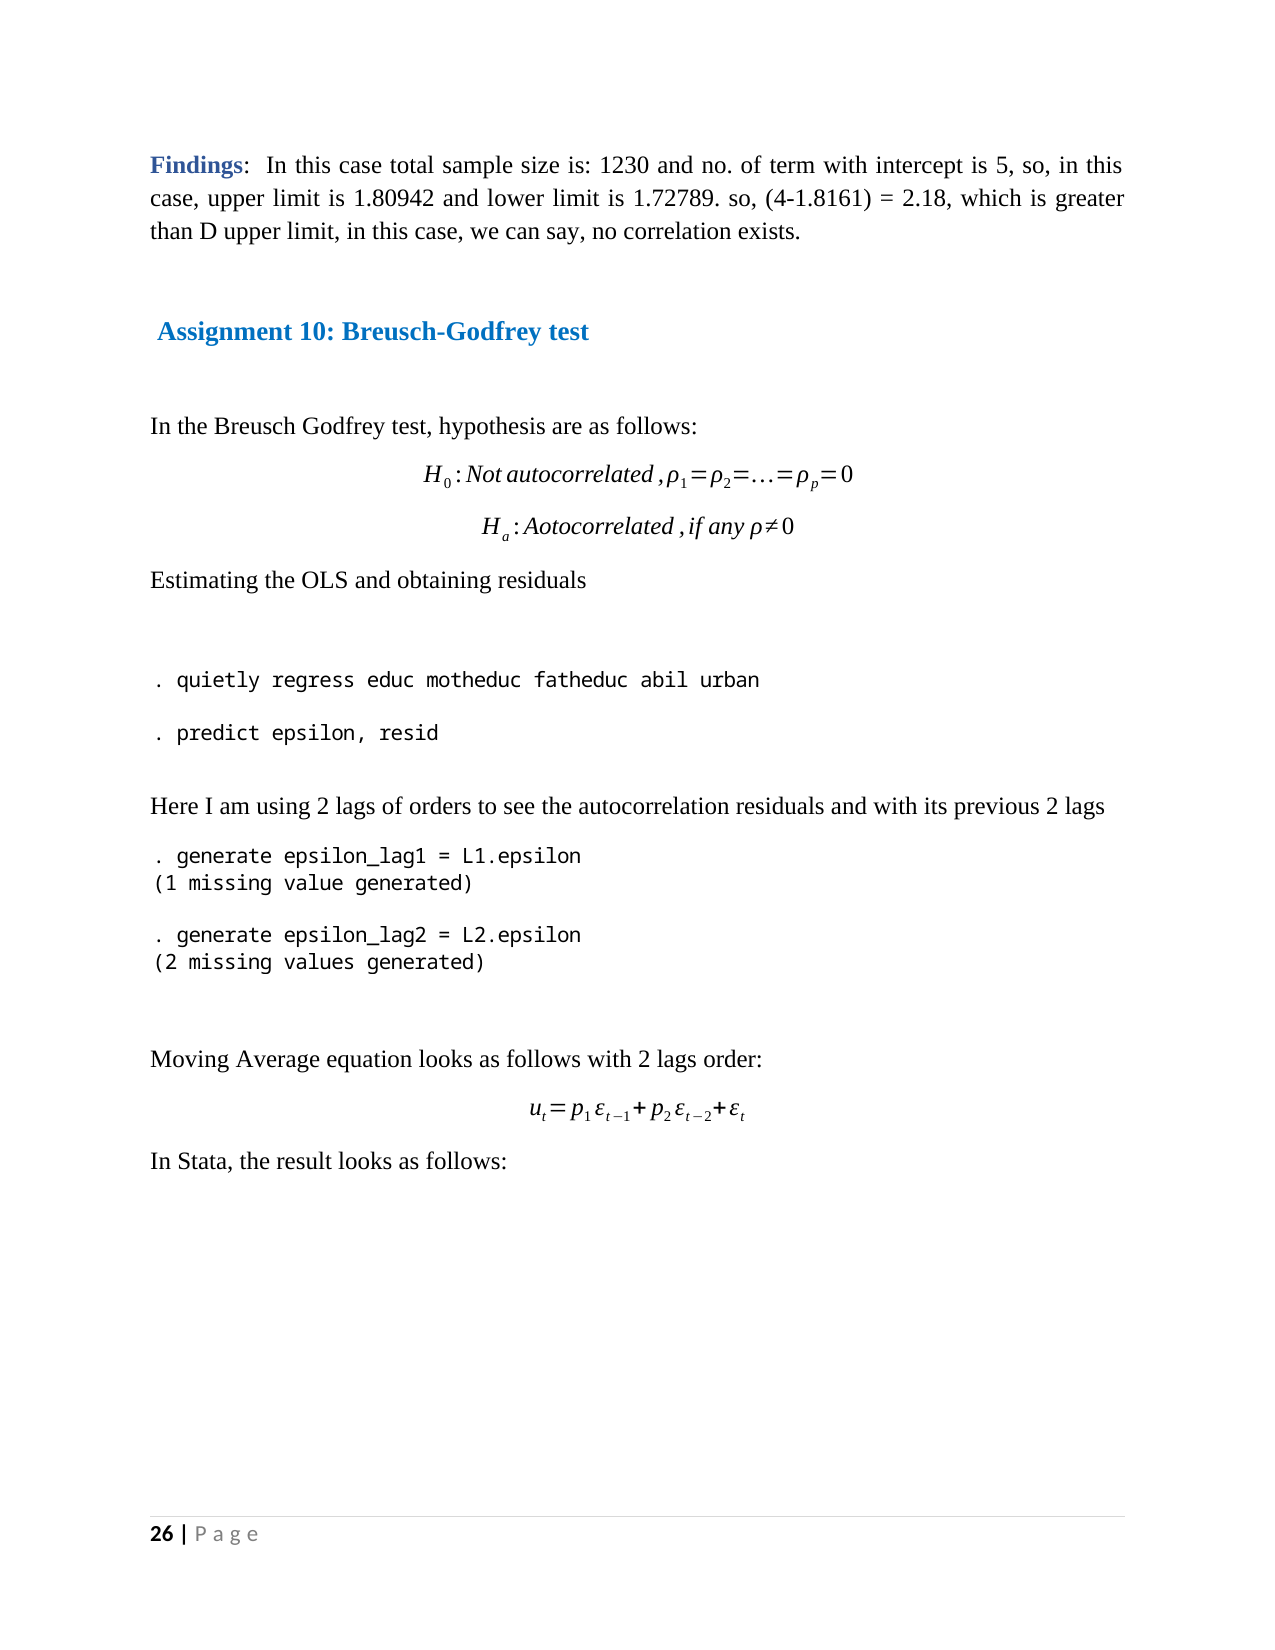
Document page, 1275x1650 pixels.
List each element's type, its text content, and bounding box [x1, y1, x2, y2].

text Estimating the OLS and obtaining residuals [150, 565, 1125, 594]
text Here I am using 2 lags of orders to see the autocorrelation residuals and with its previous 2 lags [150, 791, 1125, 820]
text In the Breusch Godfrey test, hypothesis are as follows: [150, 411, 1125, 440]
text Moving Average equation looks as follows with 2 lags order: [150, 1044, 1125, 1073]
text In Stata, the result looks as follows: [150, 1146, 1125, 1174]
text Findings: In this case total sample size is: 1230 and no. of term with intercept is 5, so, in this case, upper limit is 1.80942 and lower limit is 1.72789. so, (4-1.8161) = 2.18, which is greater than D upper limit, in this case, we can say, no correlation exists. [150, 150, 1125, 245]
subtitle Assignment 10: Breusch-Godfrey test [150, 315, 1125, 347]
